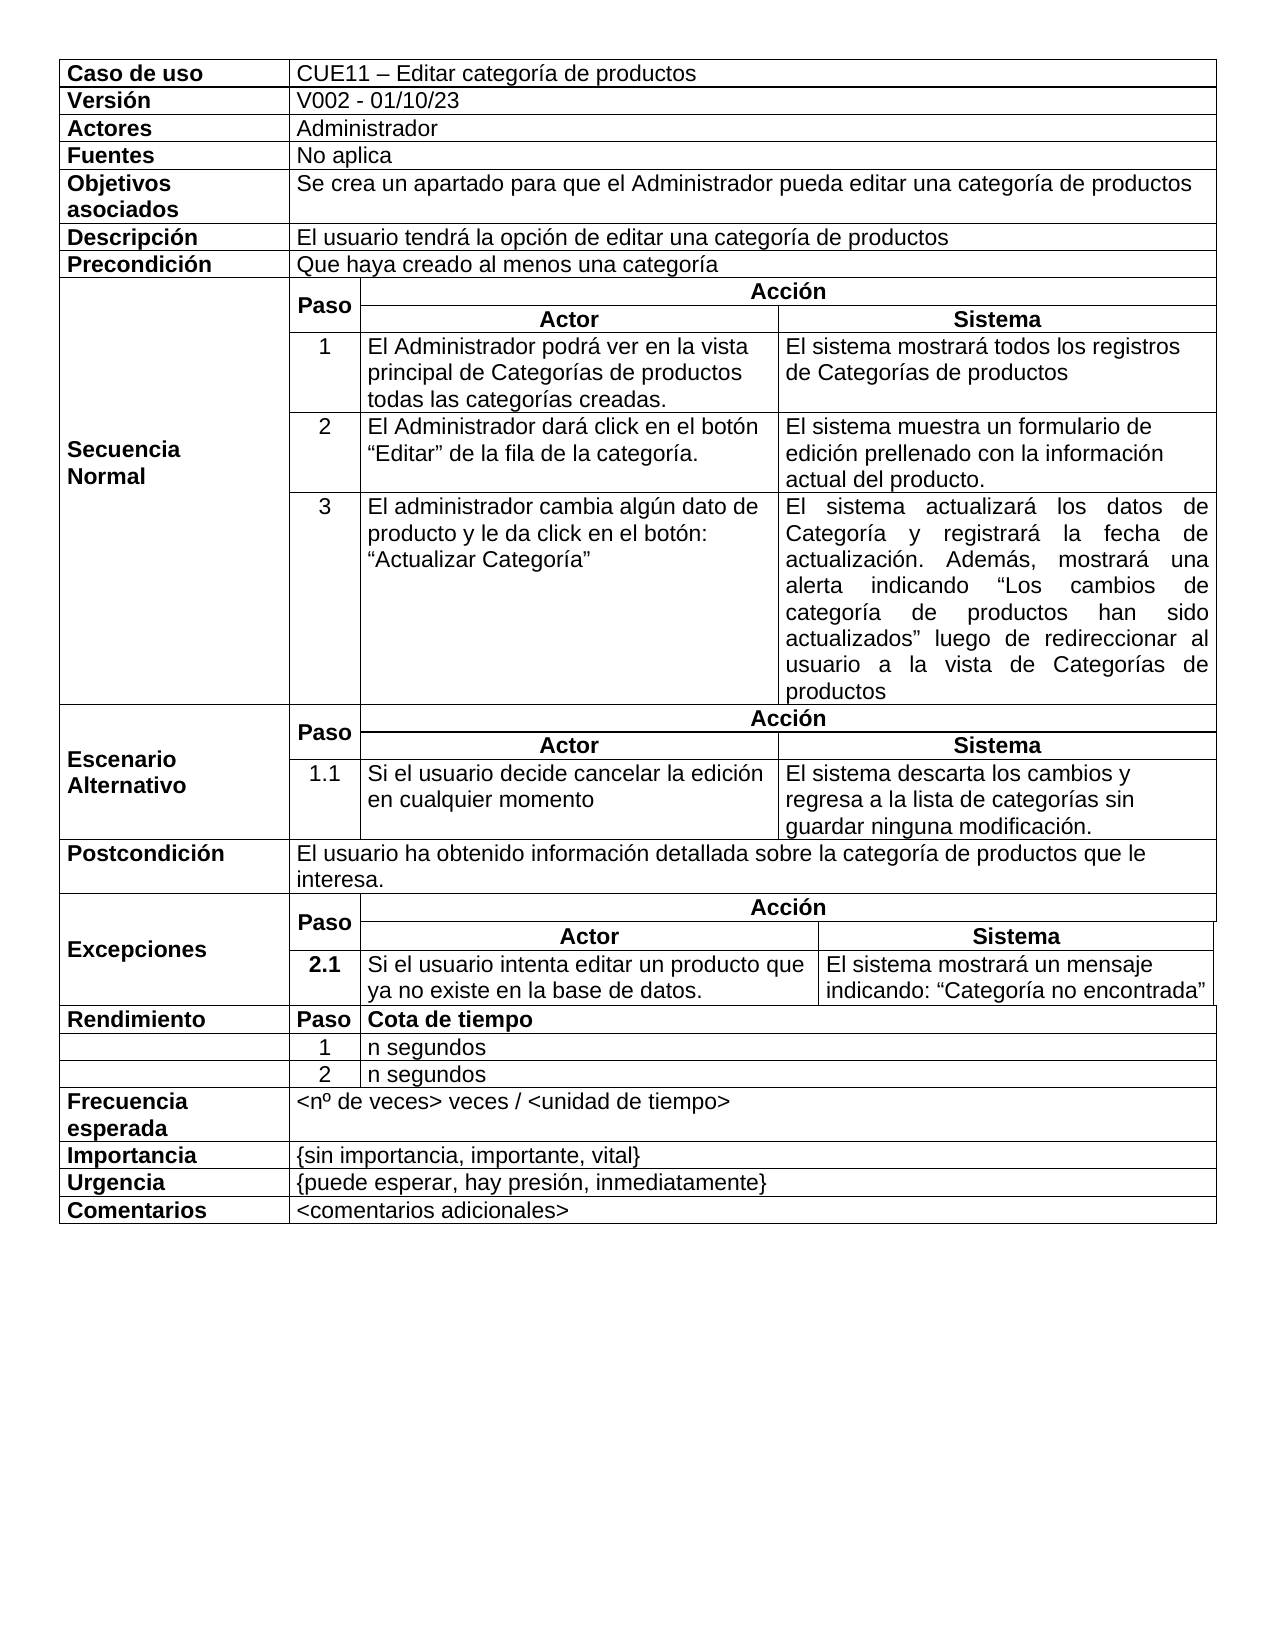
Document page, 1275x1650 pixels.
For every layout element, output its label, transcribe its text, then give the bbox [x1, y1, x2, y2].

table_cell Fuentes [60, 142, 289, 169]
table_cell [60, 1034, 289, 1060]
table_cell Acción [361, 705, 1216, 731]
table_cell El Administrador dará click en el botón “Editar” de la fila de la categoría. [361, 413, 778, 492]
table_cell El sistema actualizará los datos de Categoría y registrará la fecha de actualización. Además, mostrará una alerta indicando “Los cambios de categoría de productos han sido actualizados” luego de redireccionar al usuario a la vista de Categorías de productos [779, 493, 1216, 704]
table_header Caso de uso [60, 60, 289, 86]
table_cell Comentarios [60, 1197, 289, 1223]
table_cell El Administrador podrá ver en la vista principal de Categorías de productos todas las categorías creadas. [361, 333, 778, 412]
table_cell n segundos [361, 1061, 1216, 1087]
table_header CUE11 – Editar categoría de productos [290, 60, 1216, 86]
table_cell Acción [361, 894, 1216, 921]
table_cell Actor [361, 306, 778, 332]
table_cell Frecuencia esperada [60, 1088, 289, 1141]
table_cell El usuario ha obtenido información detallada sobre la categoría de productos que le interesa. [290, 840, 1216, 893]
table_cell Objetivos asociados [60, 170, 289, 222]
table_cell Importancia [60, 1142, 289, 1168]
table_cell El sistema mostrará todos los registros de Categorías de productos [779, 333, 1216, 412]
table_cell Si el usuario intenta editar un producto que ya no existe en la base de datos. [361, 951, 818, 1005]
table_cell Sistema [779, 306, 1216, 332]
table_cell Actor [361, 922, 818, 949]
table_cell 1.1 [290, 760, 360, 839]
table_cell Secuencia Normal [60, 278, 289, 704]
table_cell 1 [290, 333, 360, 412]
table_cell El administrador cambia algún dato de producto y le da click en el botón: “Actualizar Categoría” [361, 493, 778, 704]
table_cell Descripción [60, 224, 289, 250]
table_cell Cota de tiempo [361, 1006, 1216, 1032]
table_cell <nº de veces> veces / <unidad de tiempo> [290, 1088, 1216, 1141]
table_cell Rendimiento [60, 1006, 289, 1032]
table_cell n segundos [361, 1034, 1216, 1060]
table_cell Paso [290, 894, 360, 949]
table_cell Precondición [60, 251, 289, 277]
table_cell 3 [290, 493, 360, 704]
table_cell Administrador [290, 115, 1216, 141]
table_cell Actor [361, 733, 778, 759]
table_cell [60, 1061, 289, 1087]
table_cell Si el usuario decide cancelar la edición en cualquier momento [361, 760, 778, 839]
table_cell Paso [290, 705, 360, 759]
table_cell El sistema mostrará un mensaje indicando: “Categoría no encontrada” [819, 951, 1213, 1005]
table_cell Que haya creado al menos una categoría [290, 251, 1216, 277]
table_cell El sistema muestra un formulario de edición prellenado con la información actual del producto. [779, 413, 1216, 492]
table_cell Excepciones [60, 894, 289, 1005]
table_cell El usuario tendrá la opción de editar una categoría de productos [290, 224, 1216, 250]
table_cell {sin importancia, importante, vital} [290, 1142, 1216, 1168]
table_cell 2 [290, 1061, 360, 1087]
table_cell Postcondición [60, 840, 289, 893]
table_cell No aplica [290, 142, 1216, 169]
table_cell Escenario Alternativo [60, 705, 289, 839]
table_cell 1 [290, 1034, 360, 1060]
table_cell {puede esperar, hay presión, inmediatamente} [290, 1169, 1216, 1196]
table_cell <comentarios adicionales> [290, 1197, 1216, 1223]
table_cell Sistema [779, 733, 1216, 759]
table_cell Actores [60, 115, 289, 141]
table_cell Sistema [819, 922, 1213, 949]
table_cell Urgencia [60, 1169, 289, 1196]
table_cell El sistema descarta los cambios y regresa a la lista de categorías sin guardar ninguna modificación. [779, 760, 1216, 839]
table_cell 2 [290, 413, 360, 492]
table_cell Acción [361, 278, 1216, 304]
table_cell Paso [290, 1006, 360, 1032]
table_cell V002 - 01/10/23 [290, 88, 1216, 114]
table_cell 2.1 [290, 951, 360, 1005]
table_cell Versión [60, 88, 289, 114]
table_cell Paso [290, 278, 360, 332]
table_cell Se crea un apartado para que el Administrador pueda editar una categoría de productos [290, 170, 1216, 222]
